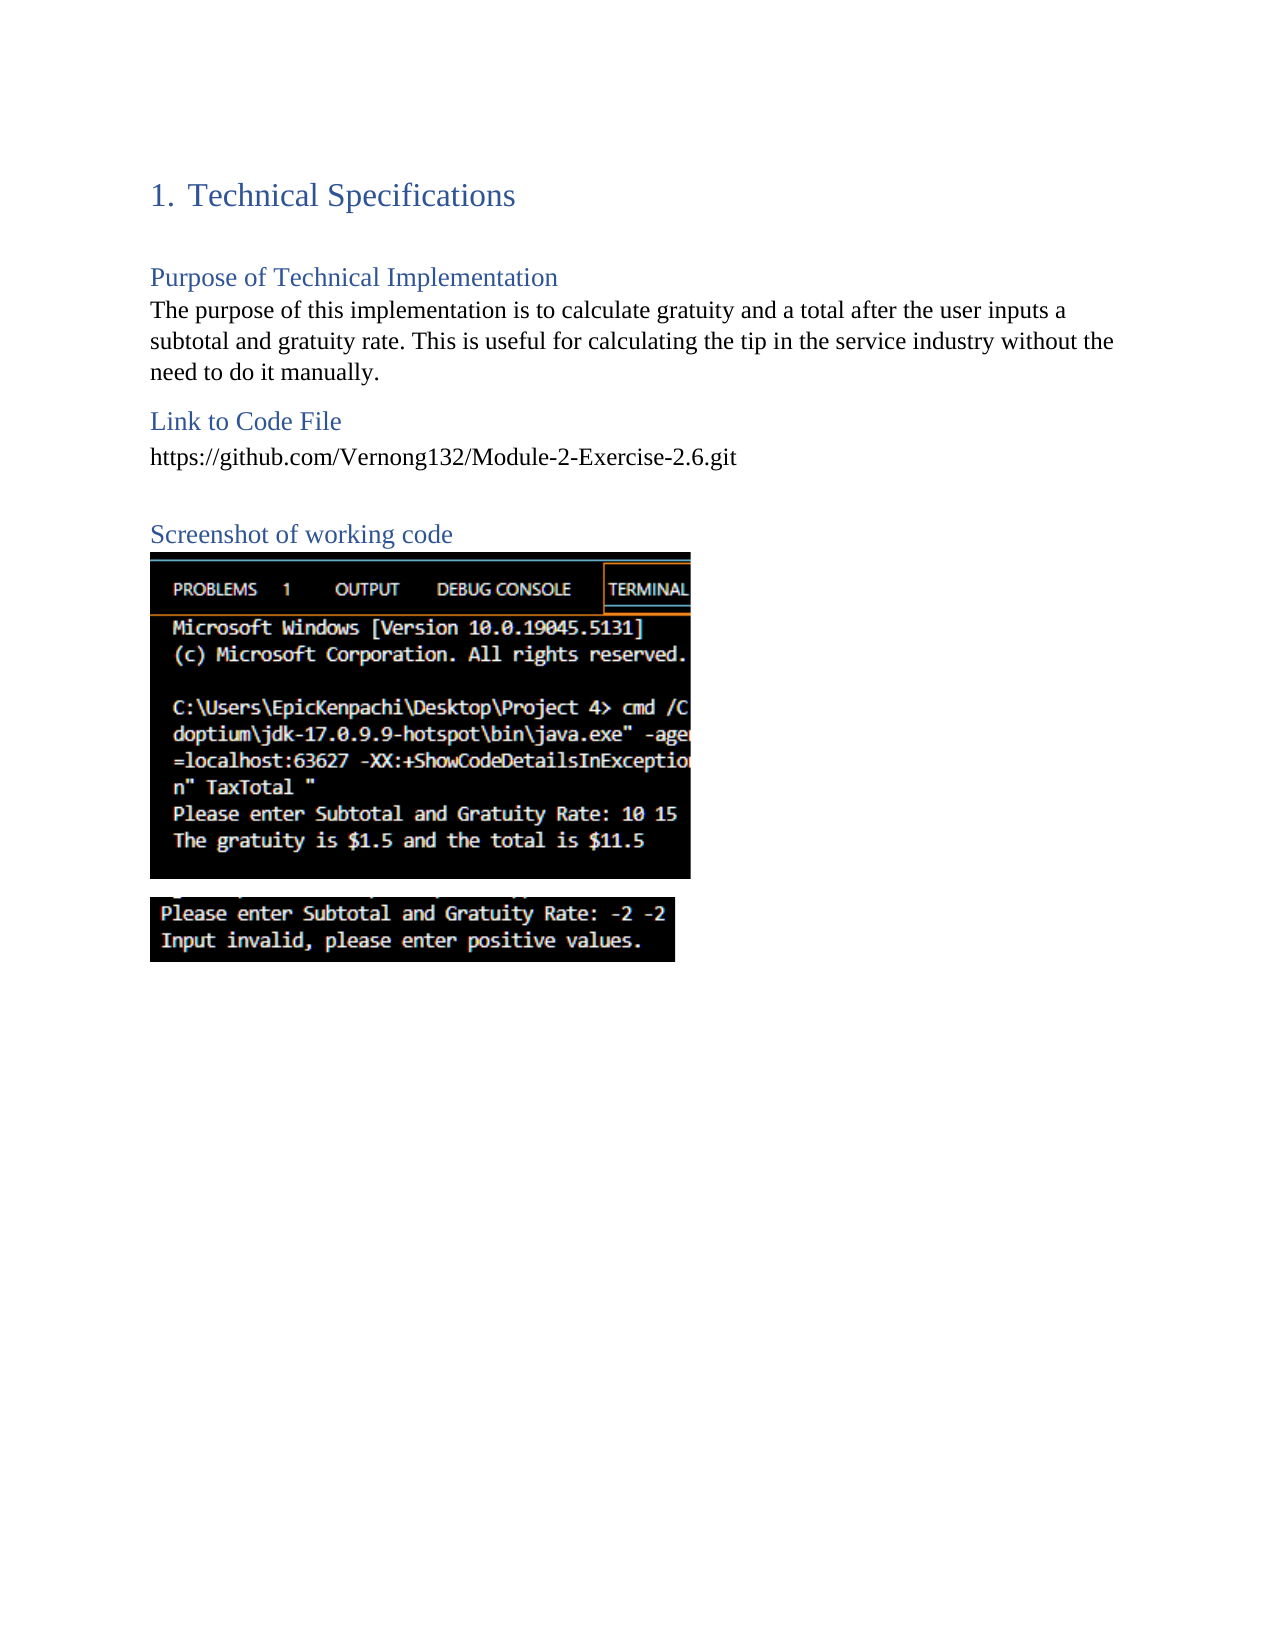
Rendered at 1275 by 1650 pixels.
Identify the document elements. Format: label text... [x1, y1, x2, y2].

subtitle Technical Specifications [150, 175, 1125, 213]
subtitle Purpose of Technical Implementation [150, 261, 1125, 293]
text https://github.com/Vernong132/Module-2-Exercise-2.6.git [150, 442, 1125, 471]
text The purpose of this implementation is to calculate gratuity and a total after the user inputs a subtotal and gratuity rate. This is useful for calculating the tip in the service industry without the need to do it manually. [150, 295, 1125, 386]
picture [150, 552, 691, 879]
subtitle Screenshot of working code [150, 519, 1125, 550]
text Link to Code File [150, 405, 1125, 436]
picture [150, 897, 675, 962]
